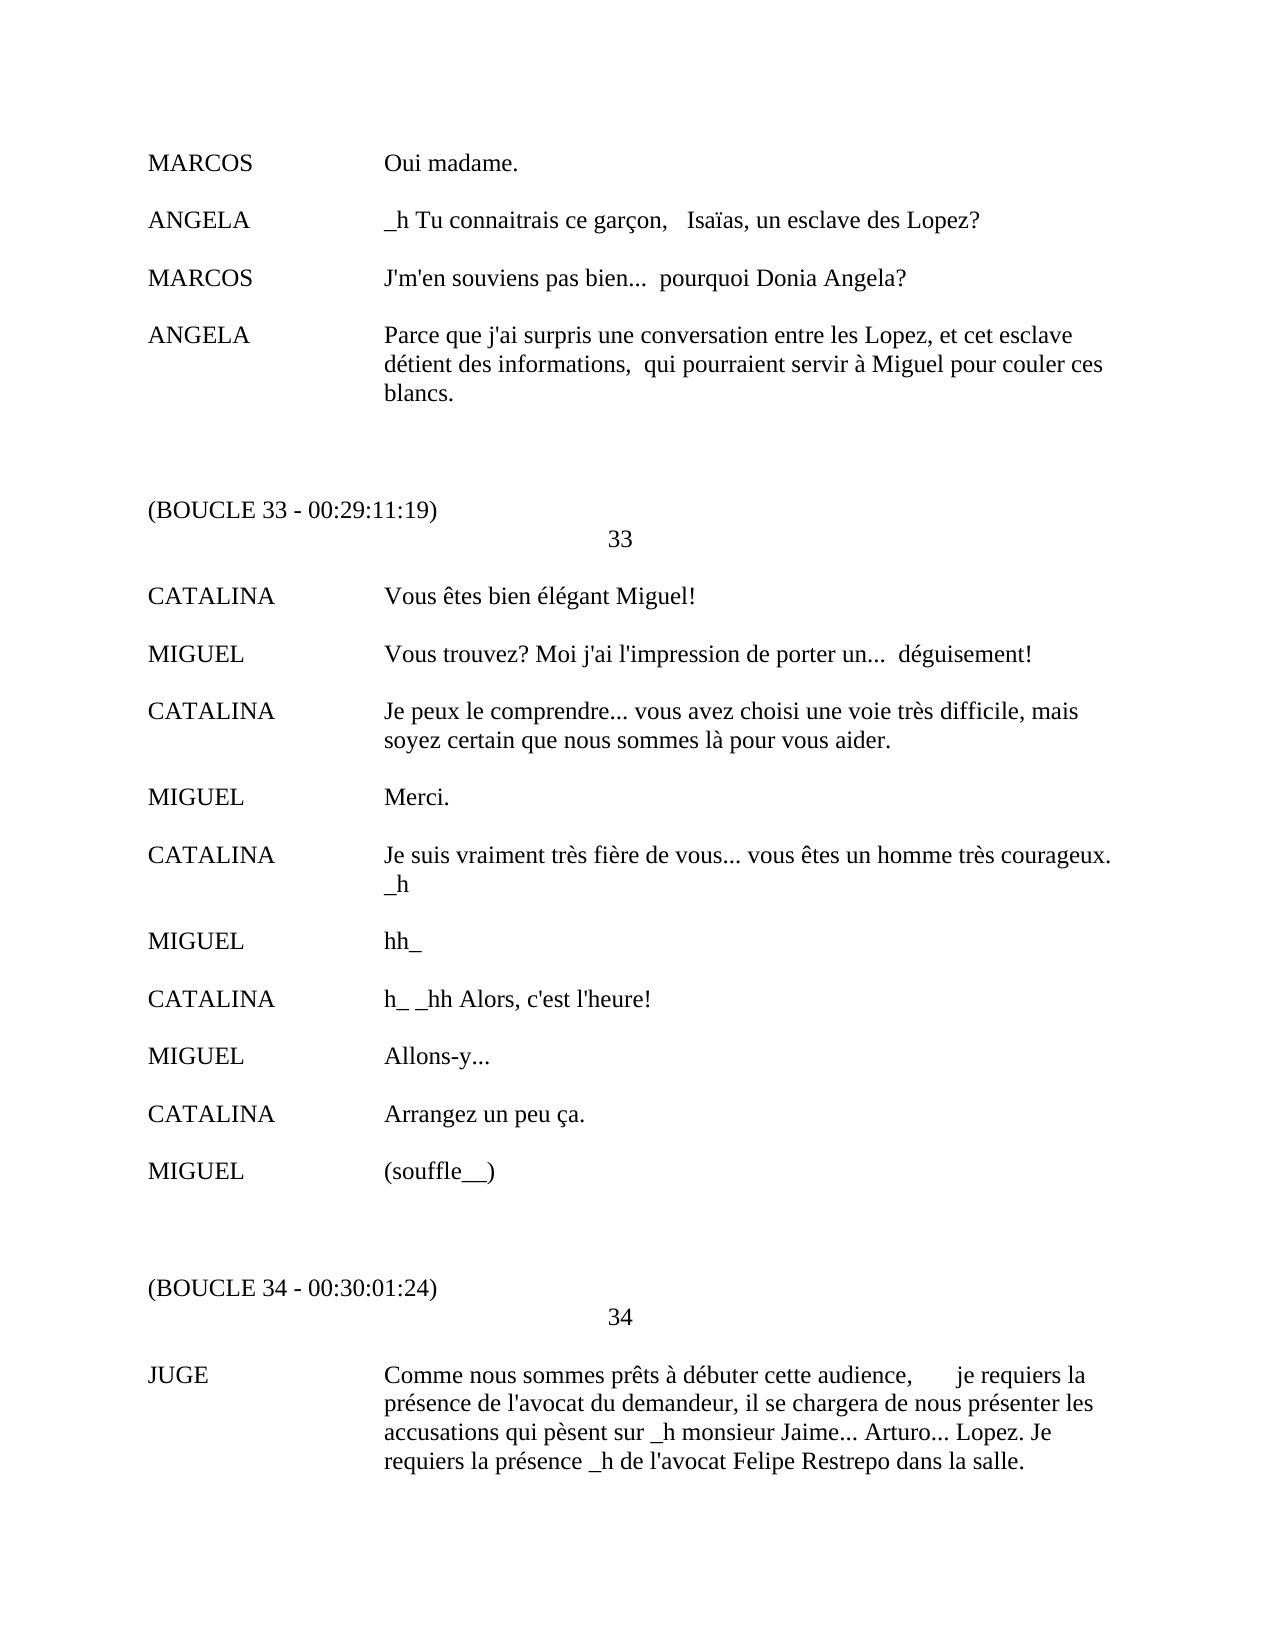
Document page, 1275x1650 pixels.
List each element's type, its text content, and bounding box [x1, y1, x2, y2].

text CATALINA Arrangez un peu ça. [148, 1099, 1127, 1127]
text (BOUCLE 34 - 00:30:01:24) [148, 1273, 1127, 1302]
text JUGE Comme nous sommes prêts à débuter cette audience, je requiers la présence de l'avocat du demandeur, il se chargera de nous présenter les accusations qui pèsent sur _h monsieur Jaime... Arturo... Lopez. Je requiers la présence _h de l'avocat Felipe Restrepo dans la salle. [148, 1360, 1127, 1475]
text 33 [148, 524, 1127, 552]
text ANGELA Parce que j'ai surpris une conversation entre les Lopez, et cet esclave détient des informations, qui pourraient servir à Miguel pour couler ces blancs. [148, 320, 1127, 406]
text MIGUEL (souffle__) [148, 1156, 1127, 1185]
text ANGELA _h Tu connaitrais ce garçon, Isaïas, un esclave des Lopez? [148, 205, 1127, 234]
text CATALINA Je suis vraiment très fière de vous... vous êtes un homme très courageux. _h [148, 840, 1127, 897]
text CATALINA Je peux le comprendre... vous avez choisi une voie très difficile, mais soyez certain que nous sommes là pour vous aider. [148, 696, 1127, 754]
text MIGUEL Merci. [148, 782, 1127, 811]
text MIGUEL Vous trouvez? Moi j'ai l'impression de porter un... déguisement! [148, 639, 1127, 667]
text MARCOS Oui madame. [148, 148, 1127, 176]
text CATALINA Vous êtes bien élégant Miguel! [148, 581, 1127, 610]
text 34 [148, 1302, 1127, 1331]
text MIGUEL hh_ [148, 926, 1127, 955]
text CATALINA h_ _hh Alors, c'est l'heure! [148, 984, 1127, 1012]
text MARCOS J'm'en souviens pas bien... pourquoi Donia Angela? [148, 263, 1127, 291]
text MIGUEL Allons-y... [148, 1041, 1127, 1070]
text (BOUCLE 33 - 00:29:11:19) [148, 495, 1127, 524]
